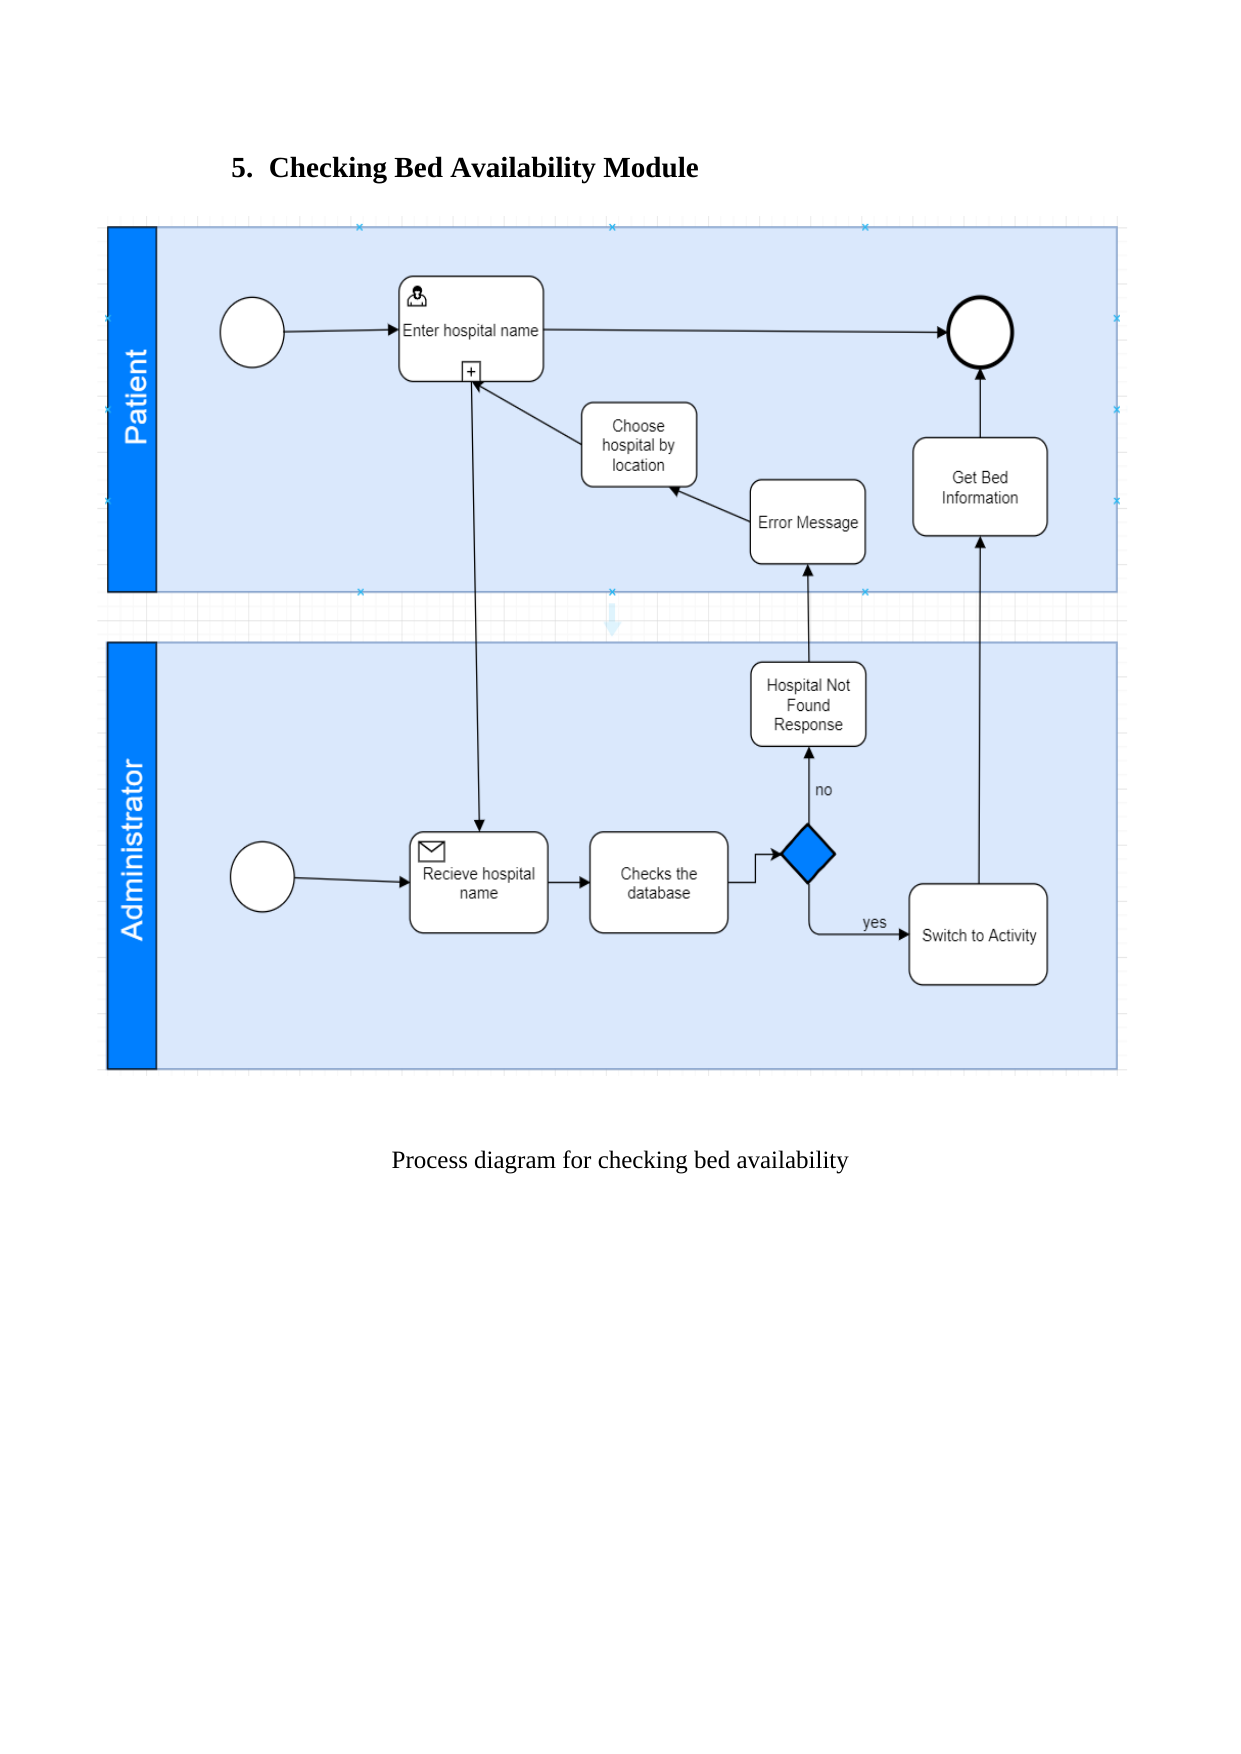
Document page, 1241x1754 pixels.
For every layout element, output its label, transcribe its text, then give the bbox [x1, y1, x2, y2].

text Process diagram for checking bed availability [112, 1145, 1128, 1174]
list Checking Bed Availability Module [231, 150, 1128, 183]
picture [97, 216, 1128, 1076]
